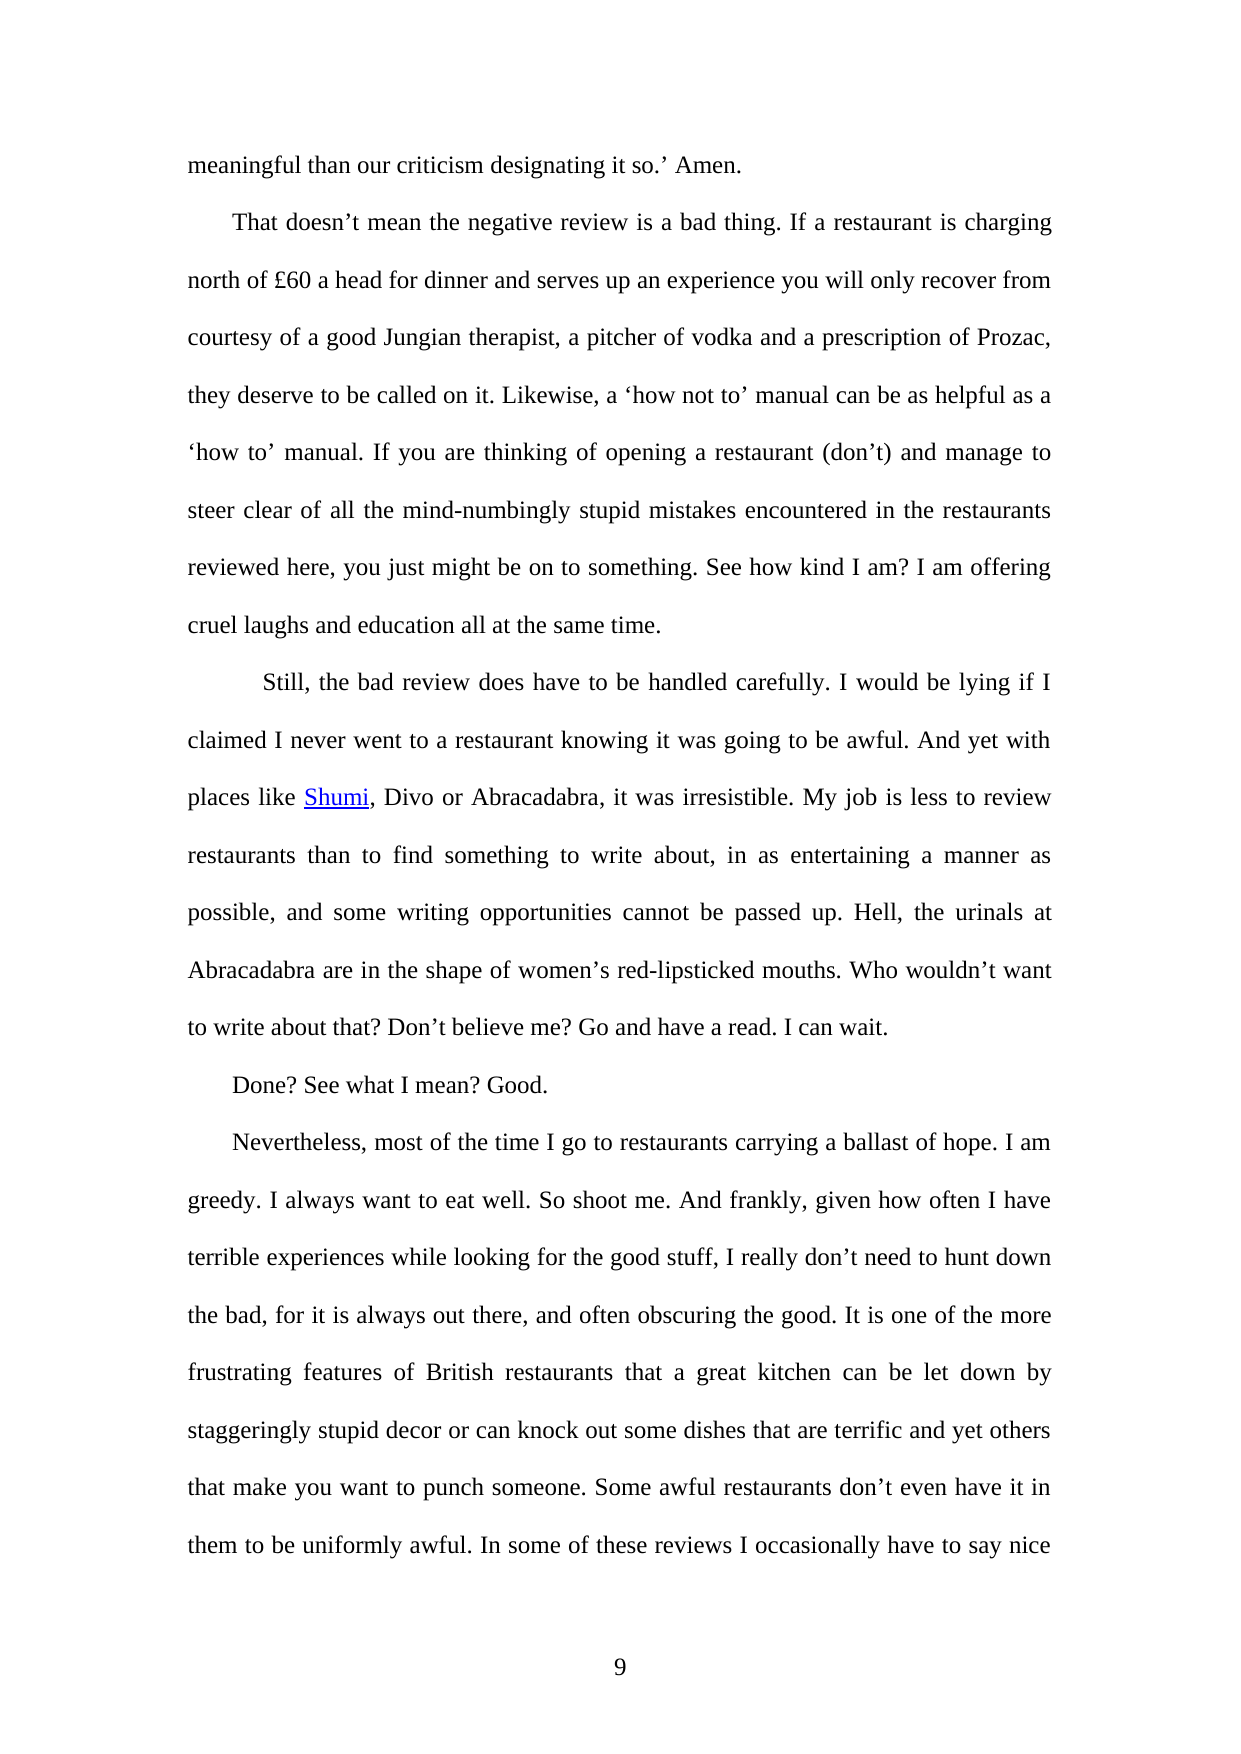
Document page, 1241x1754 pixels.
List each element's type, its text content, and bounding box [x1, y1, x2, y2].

text Done? See what I mean? Good. [187, 1070, 1053, 1099]
text Still, the bad review does have to be handled carefully. I would be lying if I claimed I never went to a restaurant knowing it was going to be awful. And yet with places like Shumi, Divo or Abracadabra, it was irresistible. My job is less to review restaurants than to find something to write about, in as entertaining a manner as possible, and some writing opportunities cannot be passed up. Hell, the urinals at Abracadabra are in the shape of women’s red-lipsticked mouths. Who wouldn’t want to write about that? Don’t believe me? Go and have a read. I can wait. [187, 667, 1053, 1041]
text That doesn’t mean the negative review is a bad thing. If a restaurant is charging north of £60 a head for dinner and serves up an experience you will only recover from courtesy of a good Jungian therapist, a pitcher of vodka and a prescription of Prozac, they deserve to be called on it. Likewise, a ‘how not to’ manual can be as helpful as a ‘how to’ manual. If you are thinking of opening a restaurant (don’t) and manage to steer clear of all the mind-numbingly stupid mistakes encountered in the restaurants reviewed here, you just might be on to something. See how kind I am? I am offering cruel laughs and education all at the same time. [187, 207, 1053, 639]
